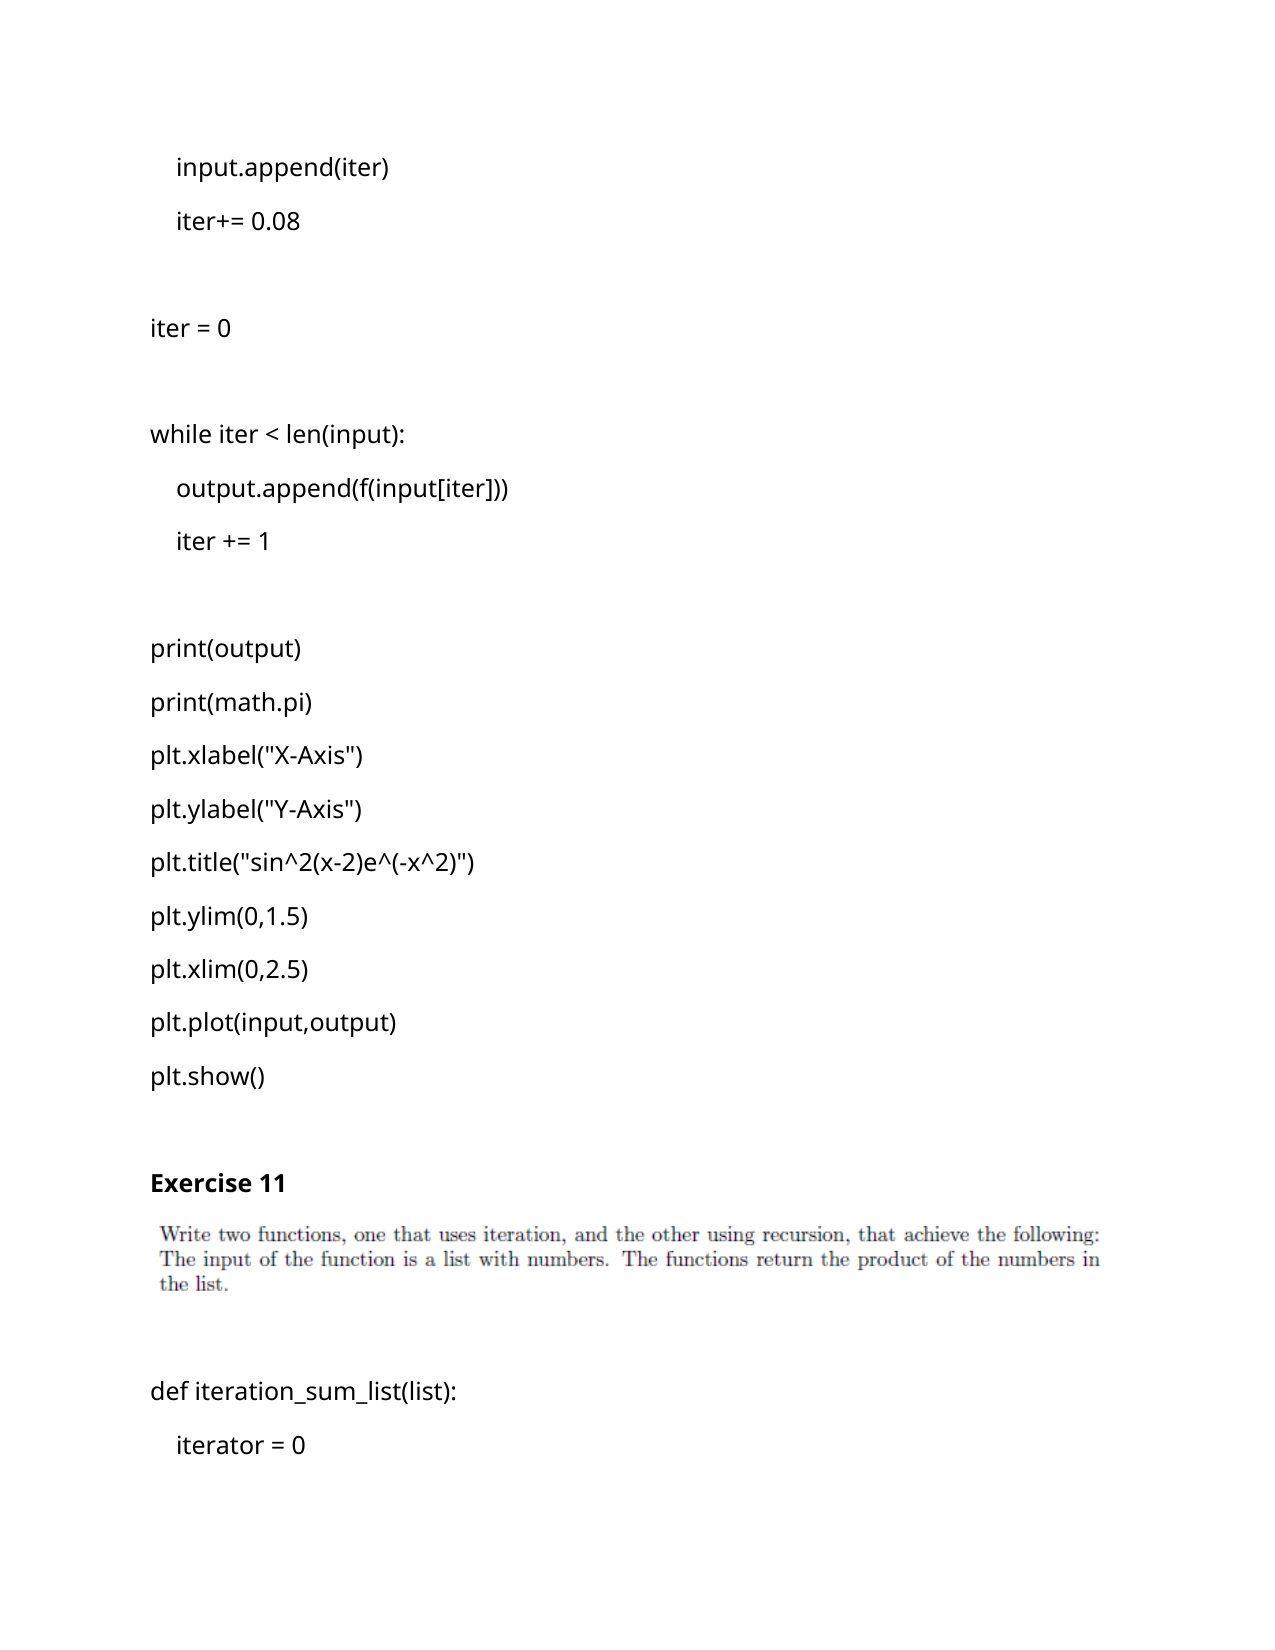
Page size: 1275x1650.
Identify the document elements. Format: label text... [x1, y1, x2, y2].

text input.append(iter) [150, 150, 1125, 184]
text plt.xlabel("X-Axis") [150, 738, 1125, 772]
text Exercise 11 [150, 1165, 1125, 1199]
text plt.ylim(0,1.5) [150, 898, 1125, 932]
text output.append(f(input[iter])) [150, 471, 1125, 505]
text plt.show() [150, 1058, 1125, 1092]
text iter = 0 [150, 310, 1125, 344]
text while iter < len(input): [150, 417, 1125, 451]
text iterator = 0 [150, 1427, 1125, 1461]
text print(output) [150, 631, 1125, 665]
picture [150, 1218, 1125, 1302]
text iter+= 0.08 [150, 203, 1125, 237]
text iter += 1 [150, 524, 1125, 558]
text plt.xlim(0,2.5) [150, 952, 1125, 986]
text def iteration_sum_list(list): [150, 1374, 1125, 1408]
text plt.title("sin^2(x-2)e^(-x^2)") [150, 845, 1125, 879]
text plt.plot(input,output) [150, 1005, 1125, 1039]
text print(math.pi) [150, 684, 1125, 718]
text plt.ylabel("Y-Axis") [150, 791, 1125, 825]
